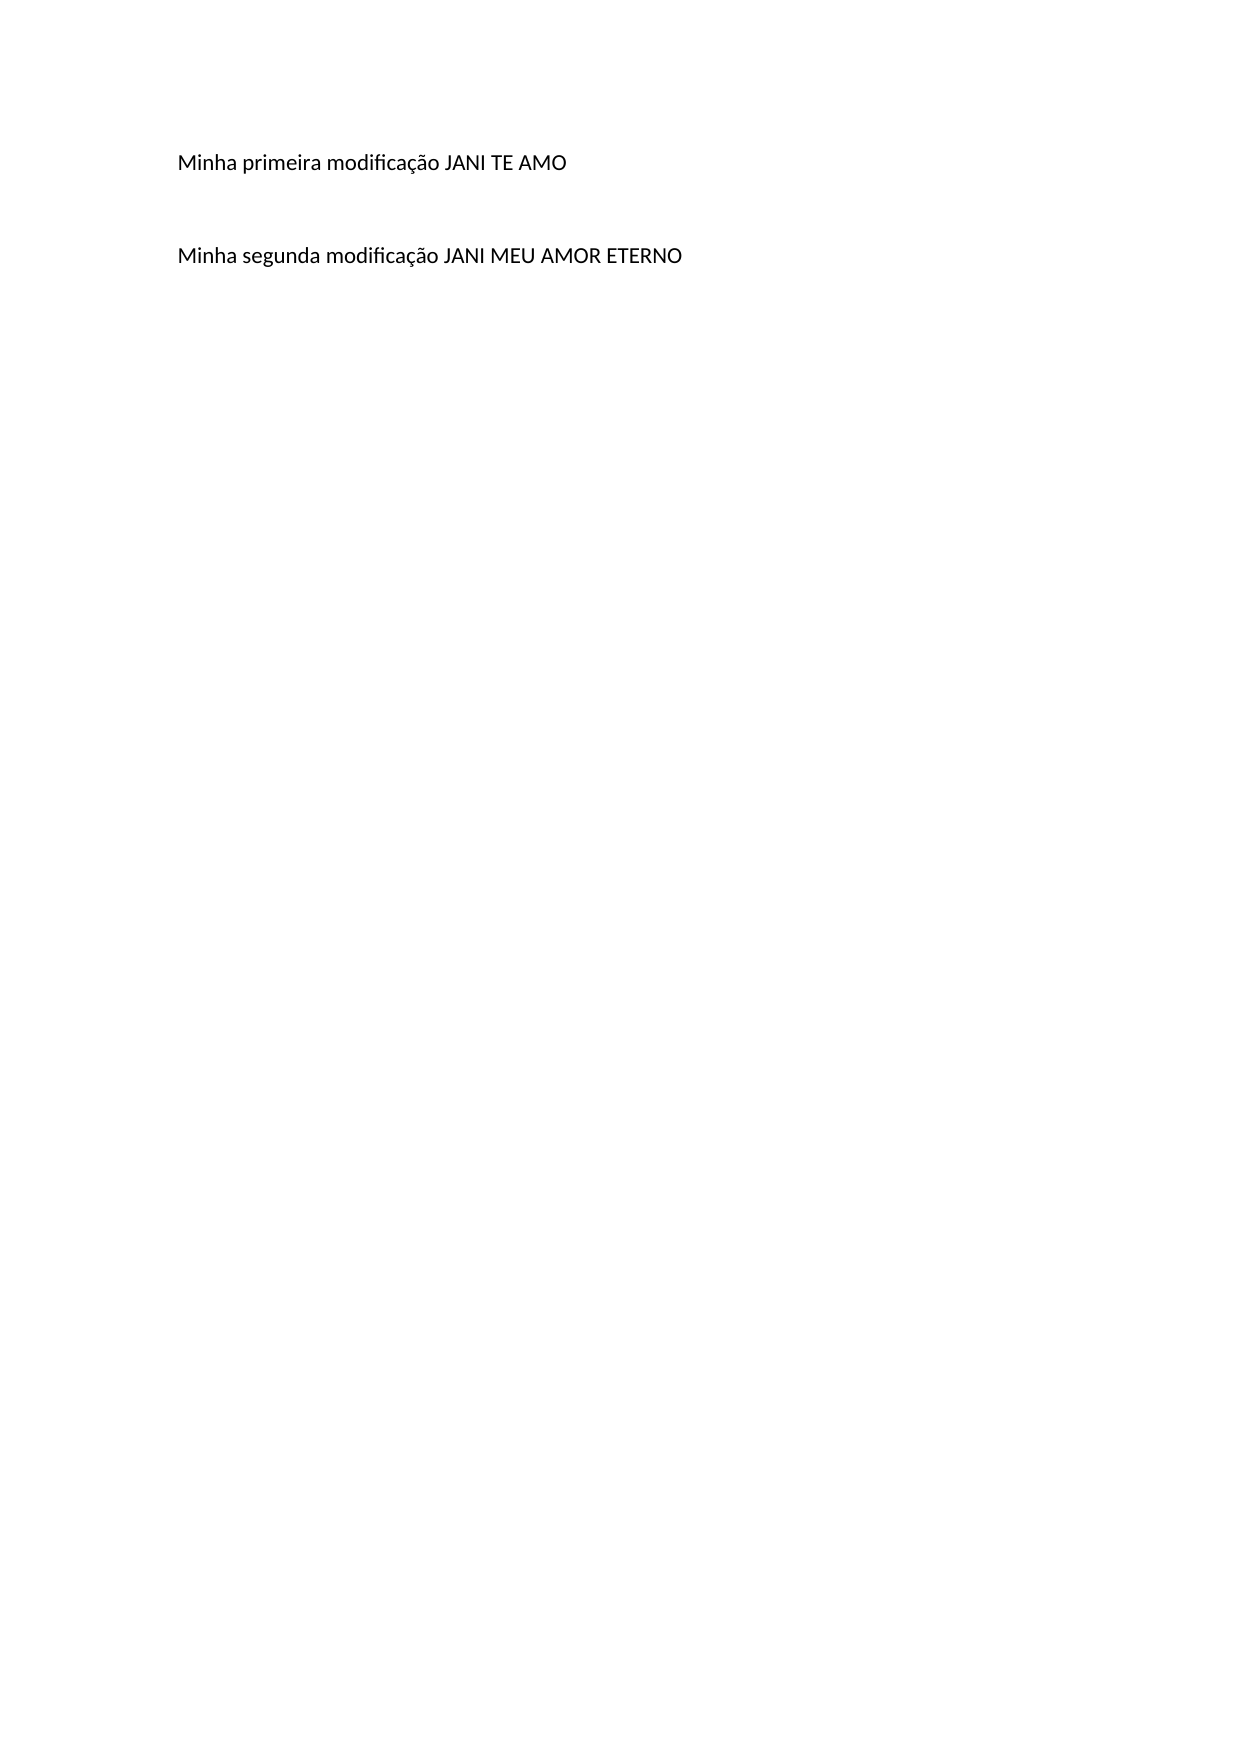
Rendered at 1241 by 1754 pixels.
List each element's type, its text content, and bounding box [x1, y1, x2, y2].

text Minha segunda modificação JANI MEU AMOR ETERNO [177, 241, 1063, 269]
text Minha primeira modificação JANI TE AMO [177, 148, 1063, 176]
